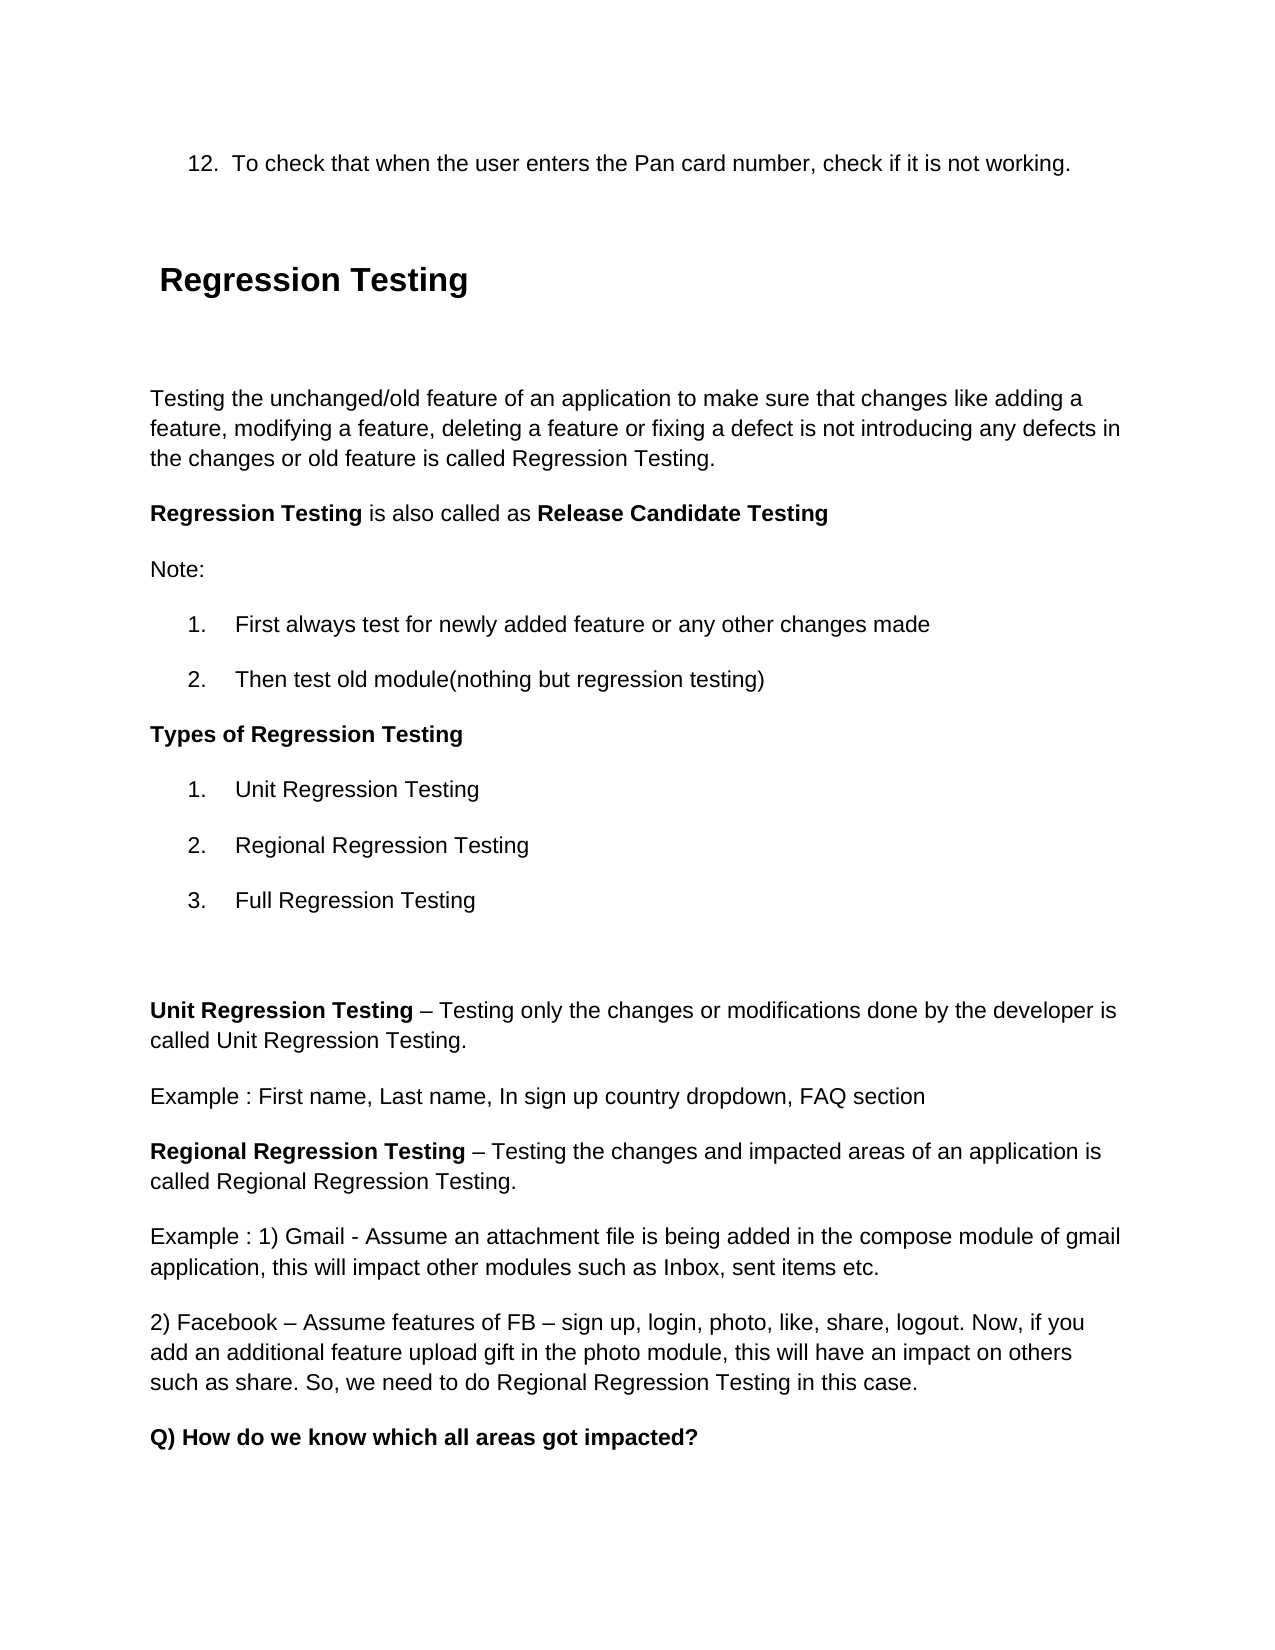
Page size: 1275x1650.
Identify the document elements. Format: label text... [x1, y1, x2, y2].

text 2. Then test old module(nothing but regression testing) [187, 666, 1125, 692]
text Regional Regression Testing – Testing the changes and impacted areas of an application is called Regional Regression Testing. [150, 1138, 1125, 1194]
text Testing the unchanged/old feature of an application to make sure that changes like adding a feature, modifying a feature, deleting a feature or fixing a defect is not introducing any defects in the changes or old feature is called Regression Testing. [150, 385, 1125, 472]
text Unit Regression Testing – Testing only the changes or modifications done by the developer is called Unit Regression Testing. [150, 997, 1125, 1054]
text 1. Unit Regression Testing [187, 776, 1125, 803]
text Note: [150, 556, 1125, 582]
text 1. First always test for newly added feature or any other changes made [187, 611, 1125, 637]
text Regression Testing is also called as Release Candidate Testing [150, 500, 1125, 527]
text 2) Facebook – Assume features of FB – sign up, login, photo, like, share, logout. Now, if you add an additional feature upload gift in the photo module, this will have an impact on others such as share. So, we need to do Regional Regression Testing in this case. [150, 1309, 1125, 1396]
text Types of Regression Testing [150, 721, 1125, 748]
text Q) How do we know which all areas got impacted? [150, 1424, 1125, 1451]
text Example : 1) Gmail - Assume an attachment file is being added in the compose module of gmail application, this will impact other modules such as Inbox, sent items etc. [150, 1223, 1125, 1280]
text 12. To check that when the user enters the Pan card number, check if it is not working. [187, 150, 1125, 176]
text 2. Regional Regression Testing [187, 832, 1125, 858]
text 3. Full Regression Testing [187, 887, 1125, 913]
text Example : First name, Last name, In sign up country dropdown, FAQ section [150, 1083, 1125, 1109]
text Regression Testing [150, 260, 1125, 299]
